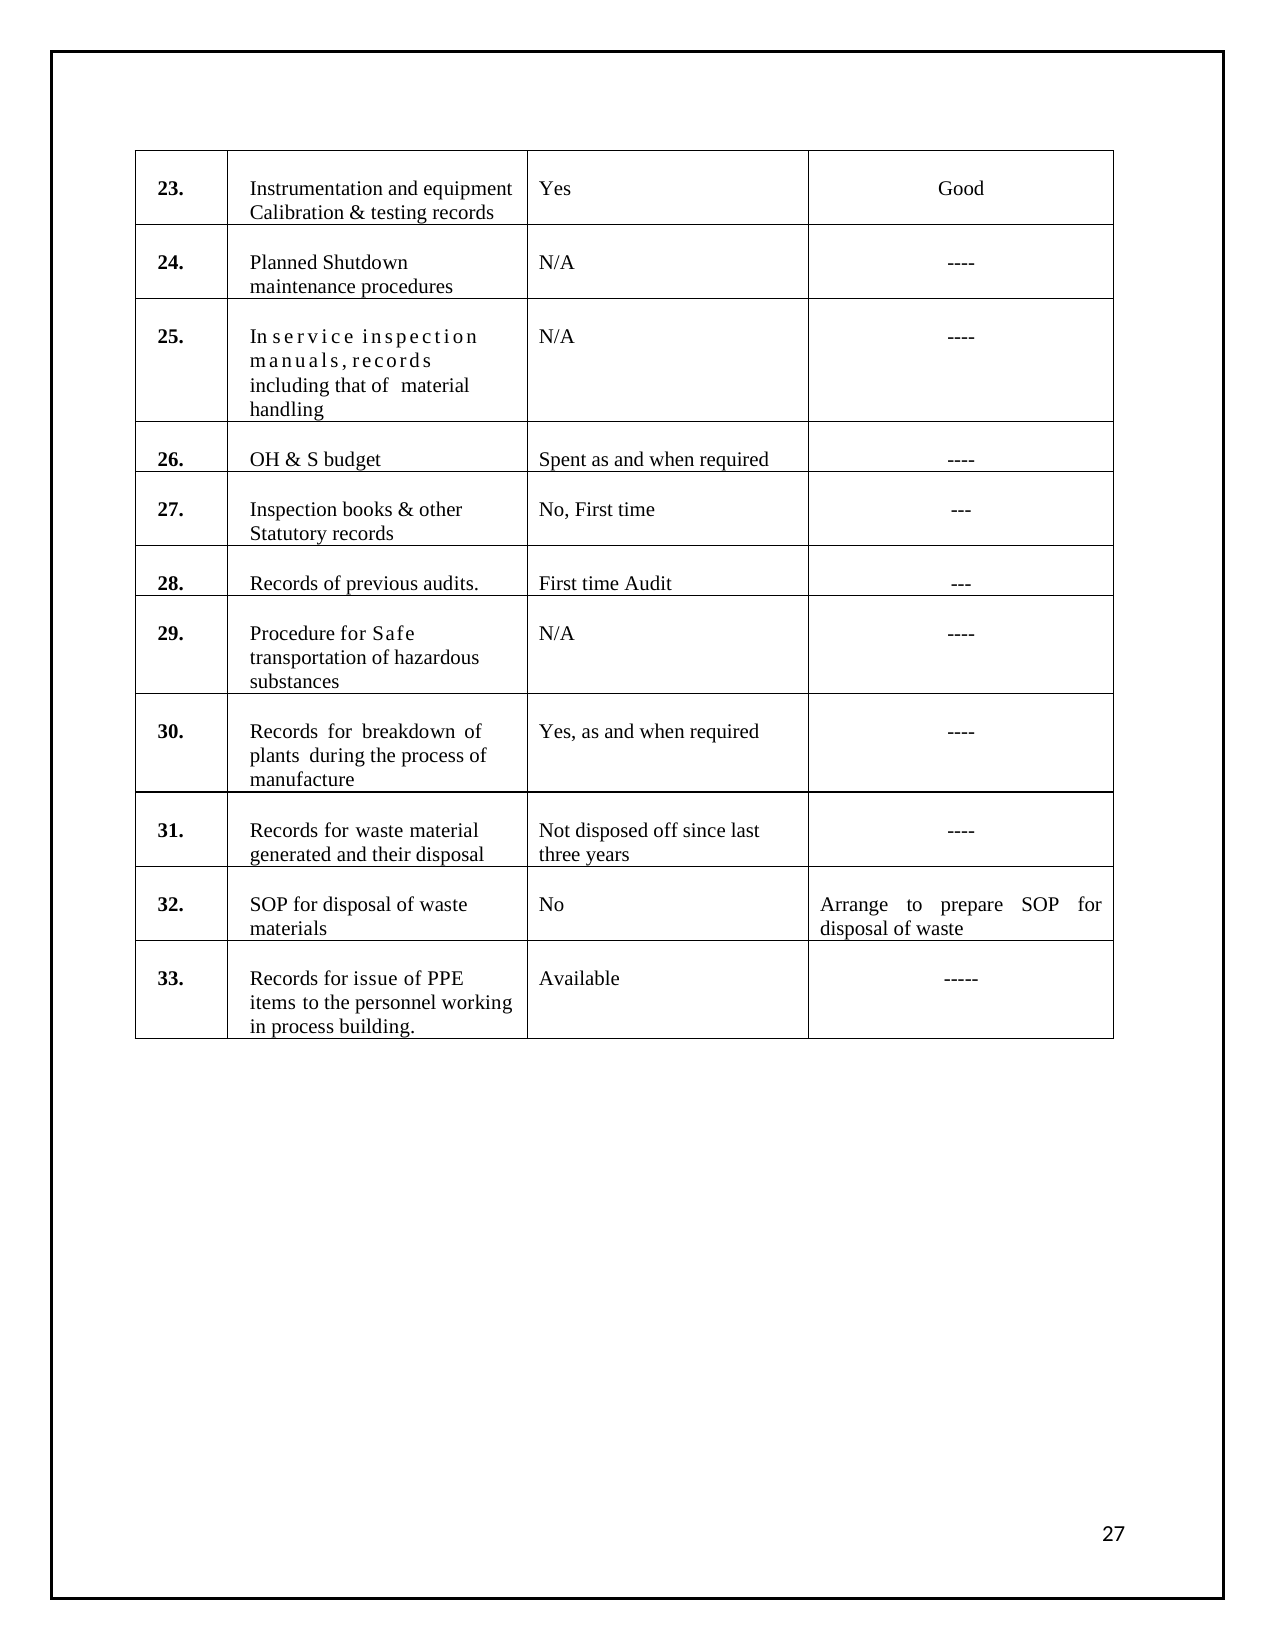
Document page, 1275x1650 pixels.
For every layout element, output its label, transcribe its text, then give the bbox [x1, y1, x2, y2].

table_cell 33. [136, 941, 227, 1038]
table_cell ---- [809, 793, 1113, 866]
table_cell Available [528, 941, 808, 1038]
table_cell N/A [528, 299, 808, 421]
table_cell Not disposed off since last three years [528, 793, 808, 866]
table_cell 26. [136, 422, 227, 471]
table_cell First time Audit [528, 546, 808, 595]
table_cell Records for waste material generated and their disposal [228, 793, 527, 866]
table_cell 31. [136, 793, 227, 866]
table_cell N/A [528, 225, 808, 298]
table_cell 25. [136, 299, 227, 421]
table_cell In service inspection manuals, records including that of material handling [228, 299, 527, 421]
table_cell ---- [809, 422, 1113, 471]
table_cell ----- [809, 941, 1113, 1038]
table_cell Instrumentation and equipment Calibration & testing records [228, 151, 527, 224]
table_cell ---- [809, 694, 1113, 791]
table_cell --- [809, 546, 1113, 595]
table_cell SOP for disposal of waste materials [228, 867, 527, 940]
table_cell Spent as and when required [528, 422, 808, 471]
table_cell Arrange to prepare SOP for disposal of waste [809, 867, 1113, 940]
table_cell ---- [809, 596, 1113, 693]
table_cell Good [809, 151, 1113, 224]
table_cell 30. [136, 694, 227, 791]
table_cell 32. [136, 867, 227, 940]
table_cell 24. [136, 225, 227, 298]
table_cell Records of previous audits. [228, 546, 527, 595]
table_cell 23. [136, 151, 227, 224]
table_cell Procedure for Safe transportation of hazardous substances [228, 596, 527, 693]
table_cell OH & S budget [228, 422, 527, 471]
table_cell N/A [528, 596, 808, 693]
table_cell --- [809, 472, 1113, 545]
table_cell Inspection books & other Statutory records [228, 472, 527, 545]
table_cell ---- [809, 225, 1113, 298]
table_cell Records for breakdown of plants during the process of manufacture [228, 694, 527, 791]
table_cell Yes [528, 151, 808, 224]
table_cell 27. [136, 472, 227, 545]
table_cell Records for issue of PPE items to the personnel working in process building. [228, 941, 527, 1038]
table_cell Planned Shutdown maintenance procedures [228, 225, 527, 298]
table_cell 29. [136, 596, 227, 693]
table_cell 28. [136, 546, 227, 595]
table_cell Yes, as and when required [528, 694, 808, 791]
table_cell ---- [809, 299, 1113, 421]
table_cell No, First time [528, 472, 808, 545]
table_cell No [528, 867, 808, 940]
